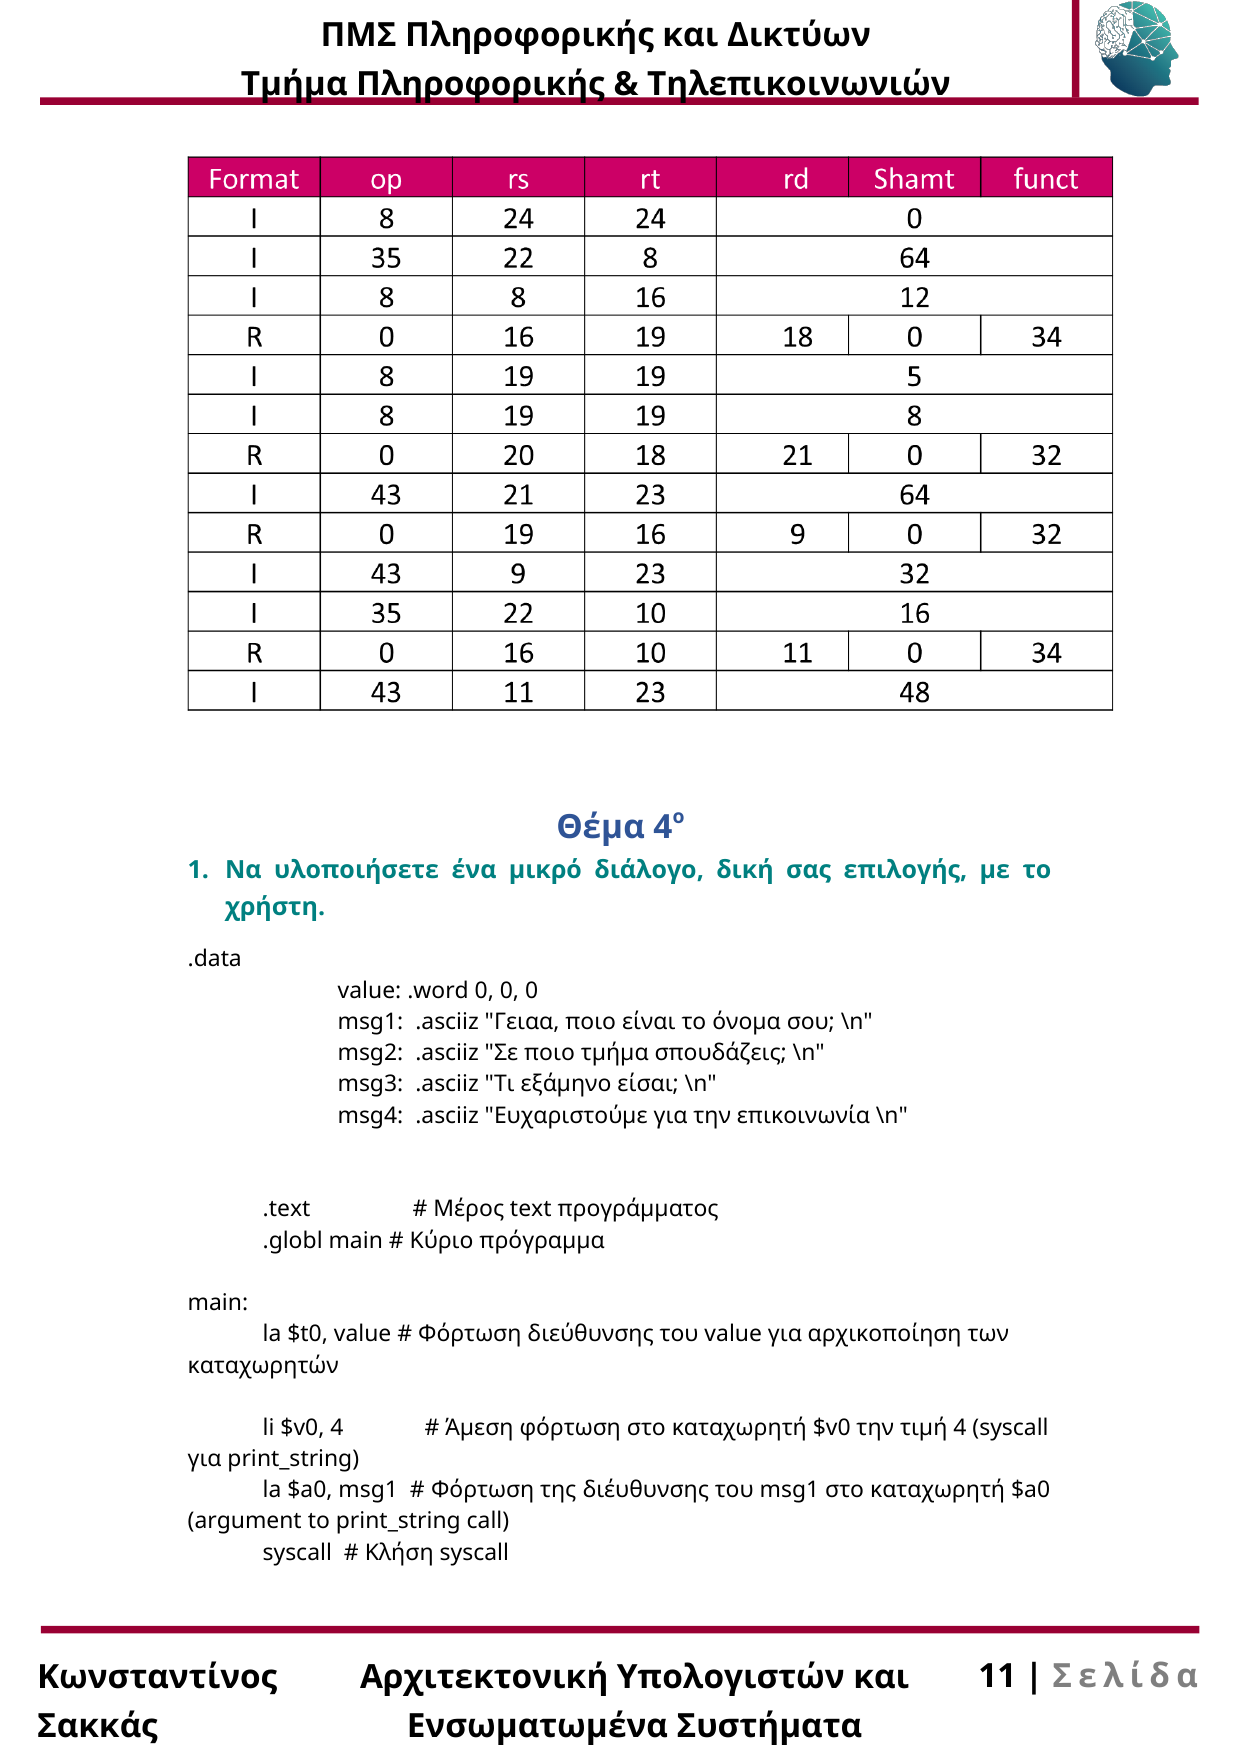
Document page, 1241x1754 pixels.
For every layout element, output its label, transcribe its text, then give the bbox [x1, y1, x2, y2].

text .globl main # Κύριο πρόγραμμα [187, 1224, 1053, 1255]
text .text # Μέρος text προγράμματος [187, 1192, 1053, 1224]
text la $a0, msg1 # Φόρτωση της διέυθυνσης του msg1 στο καταχωρητή $a0 (argument to print_string call) [187, 1473, 1053, 1535]
text msg3: .asciiz "Τι εξάμηνο είσαι; \n" [187, 1067, 1053, 1099]
text msg1: .asciiz "Γειαα, ποιο είναι το όνομα σου; \n" [187, 1005, 1053, 1036]
list Να υλοποιήσετε ένα μικρό διάλογο, δική σας επιλογής, με το χρήστη. [187, 852, 1053, 923]
text syscall # Κλήση syscall [187, 1535, 1053, 1567]
text main: [187, 1286, 1053, 1317]
text value: .word 0, 0, 0 [187, 974, 1053, 1005]
picture [1094, 0, 1180, 98]
text la $t0, value # Φόρτωση διεύθυνσης του value για αρχικοποίηση των καταχωρητών [187, 1317, 1053, 1380]
text msg4: .asciiz "Ευχαριστούμε για την επικοινωνία \n" [187, 1099, 1053, 1130]
text msg2: .asciiz "Σε ποιο τμήμα σπουδάζεις; \n" [187, 1036, 1053, 1067]
picture [187, 150, 1114, 729]
subtitle Θέμα 4ο [187, 803, 1053, 849]
text li $v0, 4 # Άμεση φόρτωση στο καταχωρητή $v0 την τιμή 4 (syscall για print_string) [187, 1410, 1053, 1473]
text .data [187, 942, 1053, 974]
